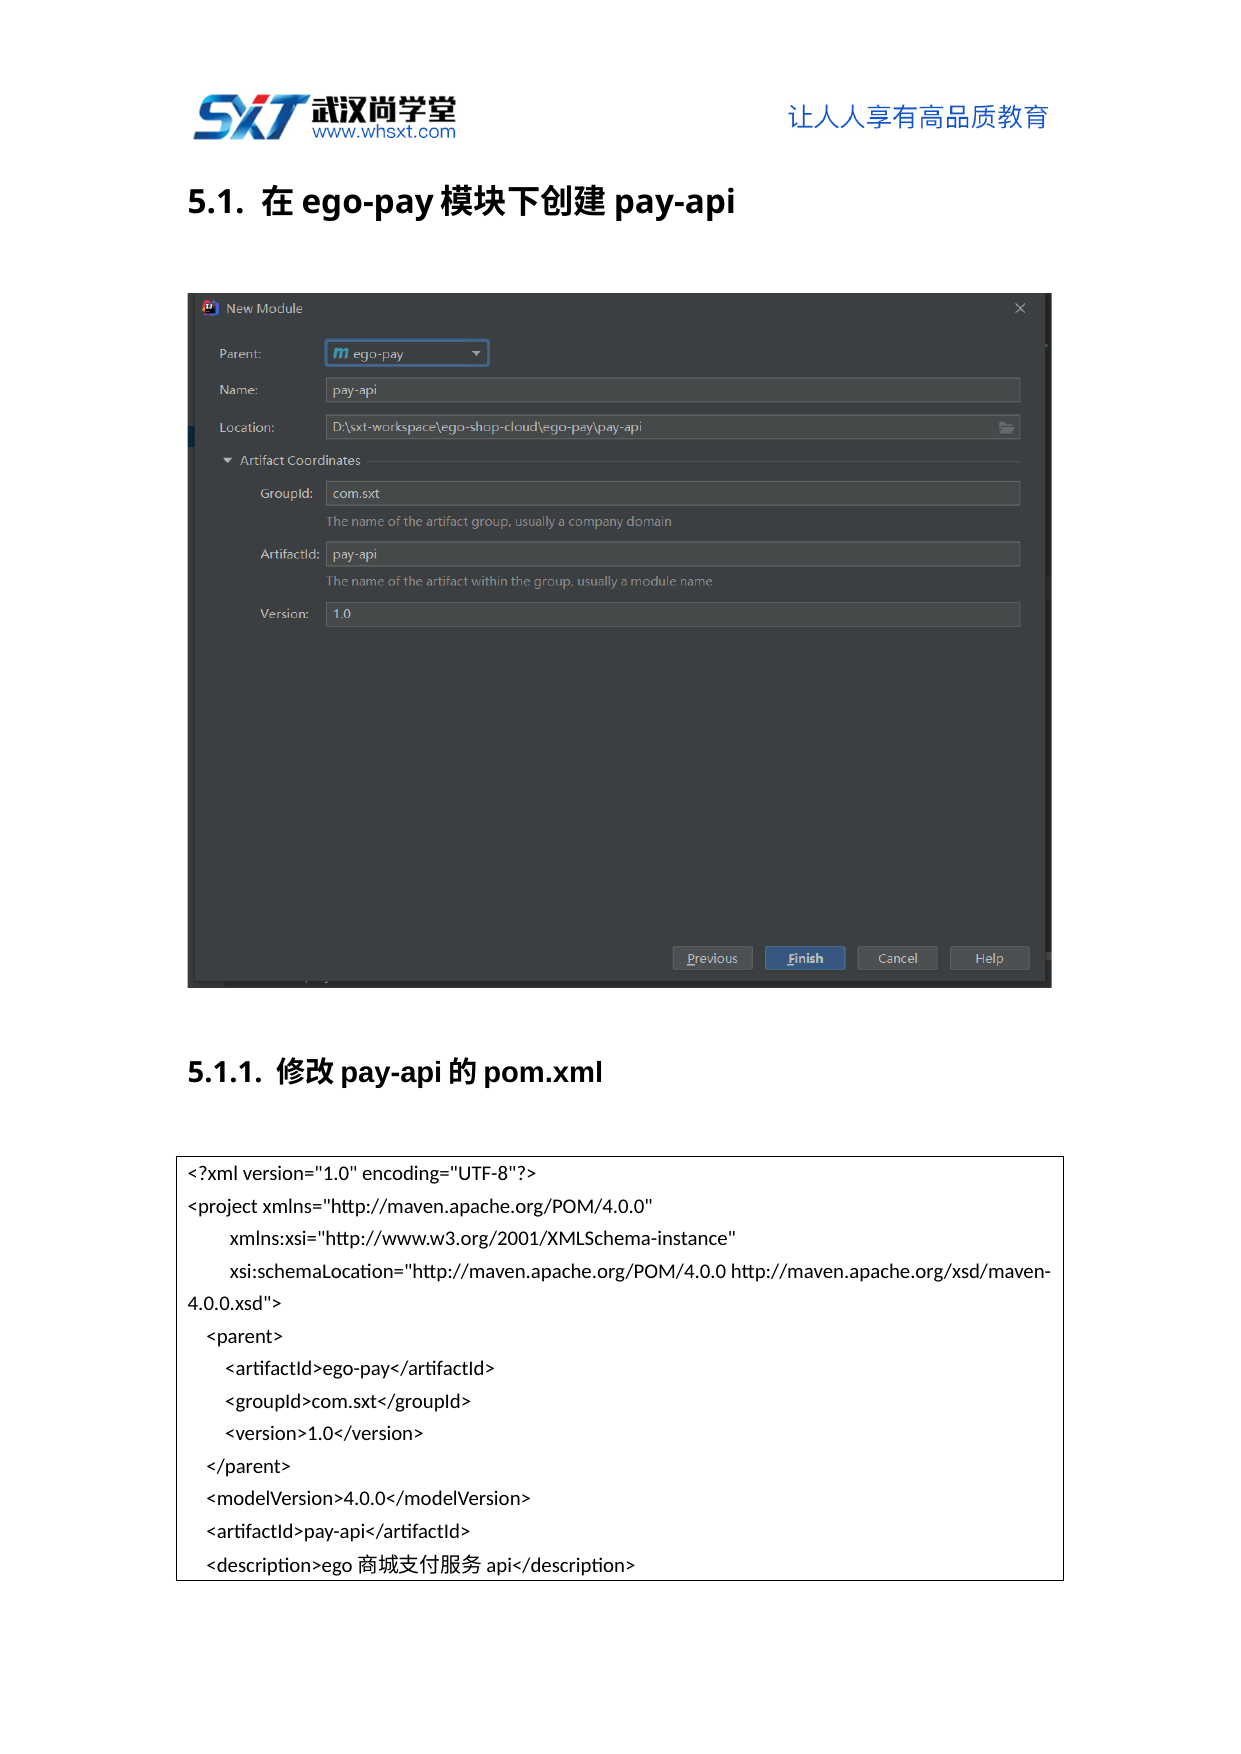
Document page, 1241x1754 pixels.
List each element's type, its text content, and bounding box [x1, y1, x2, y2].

subtitle 在ego-pay模块下创建pay-api [187, 166, 1053, 231]
picture [187, 293, 1052, 988]
picture [187, 90, 1053, 157]
subtitle 修改pay-api的pom.xml [187, 1037, 1053, 1102]
